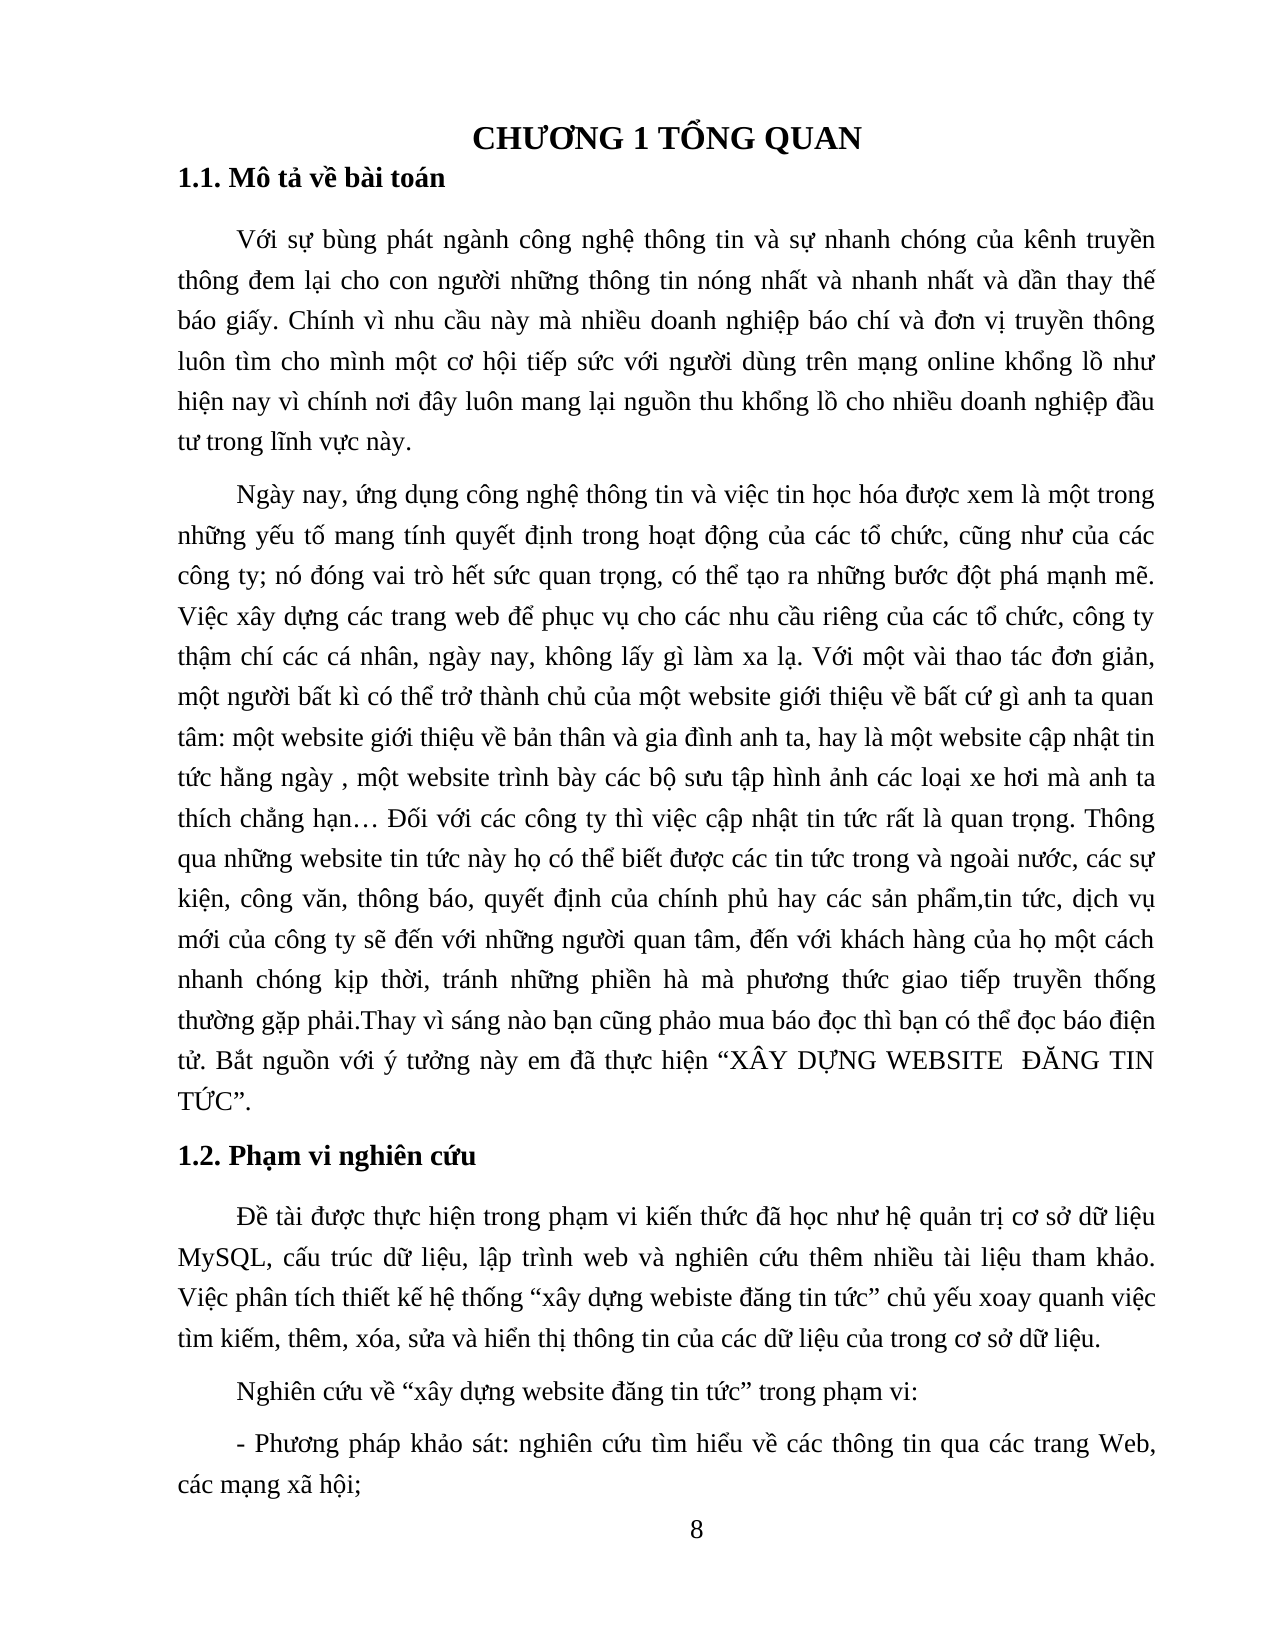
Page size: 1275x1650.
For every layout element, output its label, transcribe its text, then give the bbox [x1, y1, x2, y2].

subtitle CHƯƠNG 1 TỔNG QUAN [177, 118, 1157, 156]
text Ngày nay, ứng dụng công nghệ thông tin và việc tin học hóa được xem là một trong những yếu tố mang tính quyết định trong hoạt động của các tổ chức, cũng như của các công ty; nó đóng vai trò hết sức quan trọng, có thể tạo ra những bước đột phá mạnh mẽ. Việc xây dựng các trang web để phục vụ cho các nhu cầu riêng của các tổ chức, công ty thậm chí các cá nhân, ngày nay, không lấy gì làm xa lạ. Với một vài thao tác đơn giản, một người bất kì có thể trở thành chủ của một website giới thiệu về bất cứ gì anh ta quan tâm: một website giới thiệu về bản thân và gia đình anh ta, hay là một website cập nhật tin tức hằng ngày , một website trình bày các bộ sưu tập hình ảnh các loại xe hơi mà anh ta thích chẳng hạn… Đối với các công ty thì việc cập nhật tin tức rất là quan trọng. Thông qua những website tin tức này họ có thể biết được các tin tức trong và ngoài nước, các sự kiện, công văn, thông báo, quyết định của chính phủ hay các sản phẩm,tin tức, dịch vụ mới của công ty sẽ đến với những người quan tâm, đến với khách hàng của họ một cách nhanh chóng kịp thời, tránh những phiền hà mà phương thức giao tiếp truyền thống thường gặp phải.Thay vì sáng nào bạn cũng phảo mua báo đọc thì bạn có thể đọc báo điện tử. Bắt nguồn với ý tưởng này em đã thực hiện “XÂY DỰNG WEBSITE ĐĂNG TIN TỨC”. [177, 478, 1157, 1116]
text Với sự bùng phát ngành công nghệ thông tin và sự nhanh chóng của kênh truyền thông đem lại cho con người những thông tin nóng nhất và nhanh nhất và dần thay thế báo giấy. Chính vì nhu cầu này mà nhiều doanh nghiệp báo chí và đơn vị truyền thông luôn tìm cho mình một cơ hội tiếp sức với người dùng trên mạng online khổng lồ như hiện nay vì chính nơi đây luôn mang lại nguồn thu khổng lồ cho nhiều doanh nghiệp đầu tư trong lĩnh vực này. [177, 223, 1157, 457]
text - Phương pháp khảo sát: nghiên cứu tìm hiểu về các thông tin qua các trang Web, các mạng xã hội; [177, 1427, 1157, 1499]
text Nghiên cứu về “xây dựng website đăng tin tức” trong phạm vi: [177, 1374, 1157, 1406]
text Đề tài được thực hiện trong phạm vi kiến thức đã học như hệ quản trị cơ sở dữ liệu MySQL, cấu trúc dữ liệu, lập trình web và nghiên cứu thêm nhiều tài liệu tham khảo. Việc phân tích thiết kế hệ thống “xây dựng webiste đăng tin tức” chủ yếu xoay quanh việc tìm kiếm, thêm, xóa, sửa và hiển thị thông tin của các dữ liệu của trong cơ sở dữ liệu. [177, 1200, 1157, 1353]
subtitle 1.1. Mô tả về bài toán [177, 161, 1157, 194]
subtitle 1.2. Phạm vi nghiên cứu [177, 1138, 1157, 1171]
